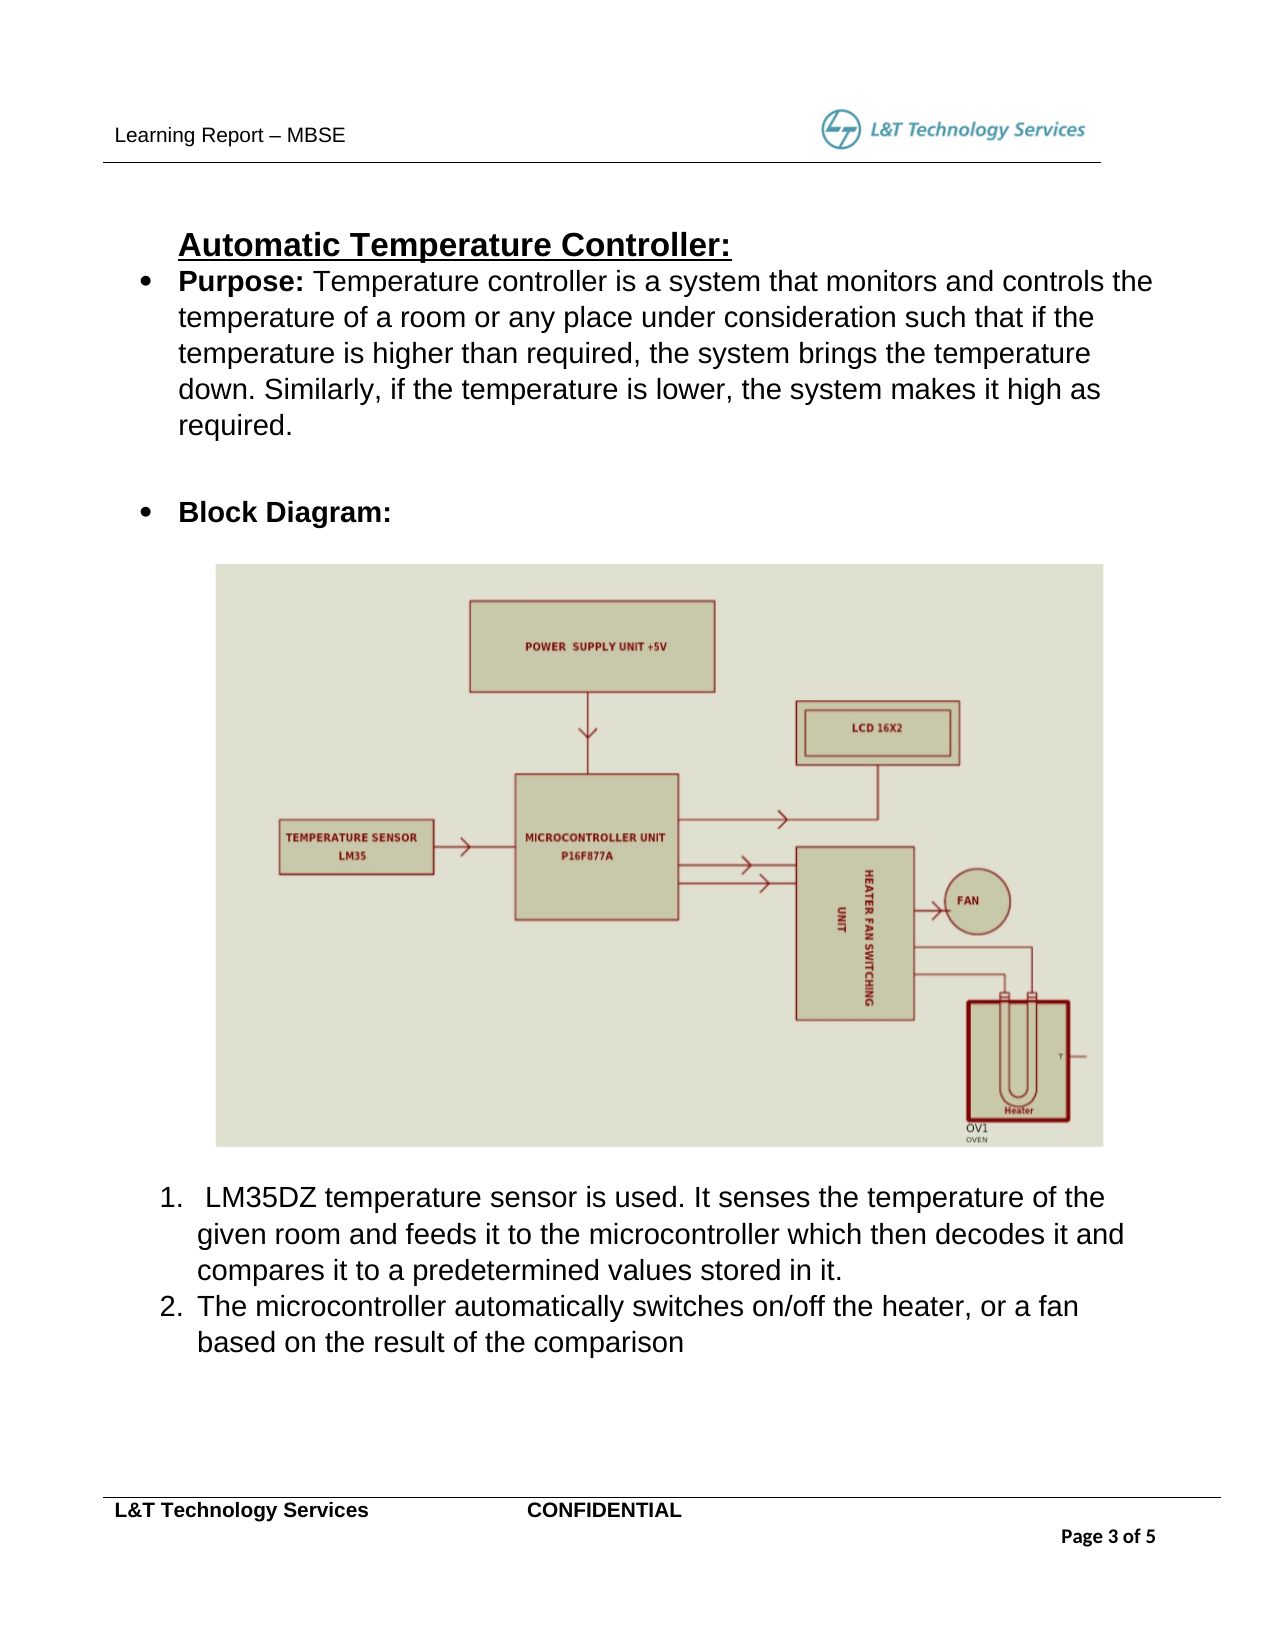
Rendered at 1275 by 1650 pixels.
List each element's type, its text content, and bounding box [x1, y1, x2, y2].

list Block Diagram: [141, 495, 1162, 528]
list LM35DZ temperature sensor is used. It senses the temperature of the given room and feeds it to the microcontroller which then decodes it and compares it to a predetermined values stored in it. [159, 1181, 1162, 1286]
text Automatic Temperature Controller: [103, 225, 1162, 264]
list The microcontroller automatically switches on/off the heater, or a fan based on the result of the comparison [159, 1289, 1162, 1359]
list Purpose: Temperature controller is a system that monitors and controls the temperature of a room or any place under consideration such that if the temperature is higher than required, the system brings the temperature down. Similarly, if the temperature is lower, the system makes it high as required. [141, 264, 1162, 442]
